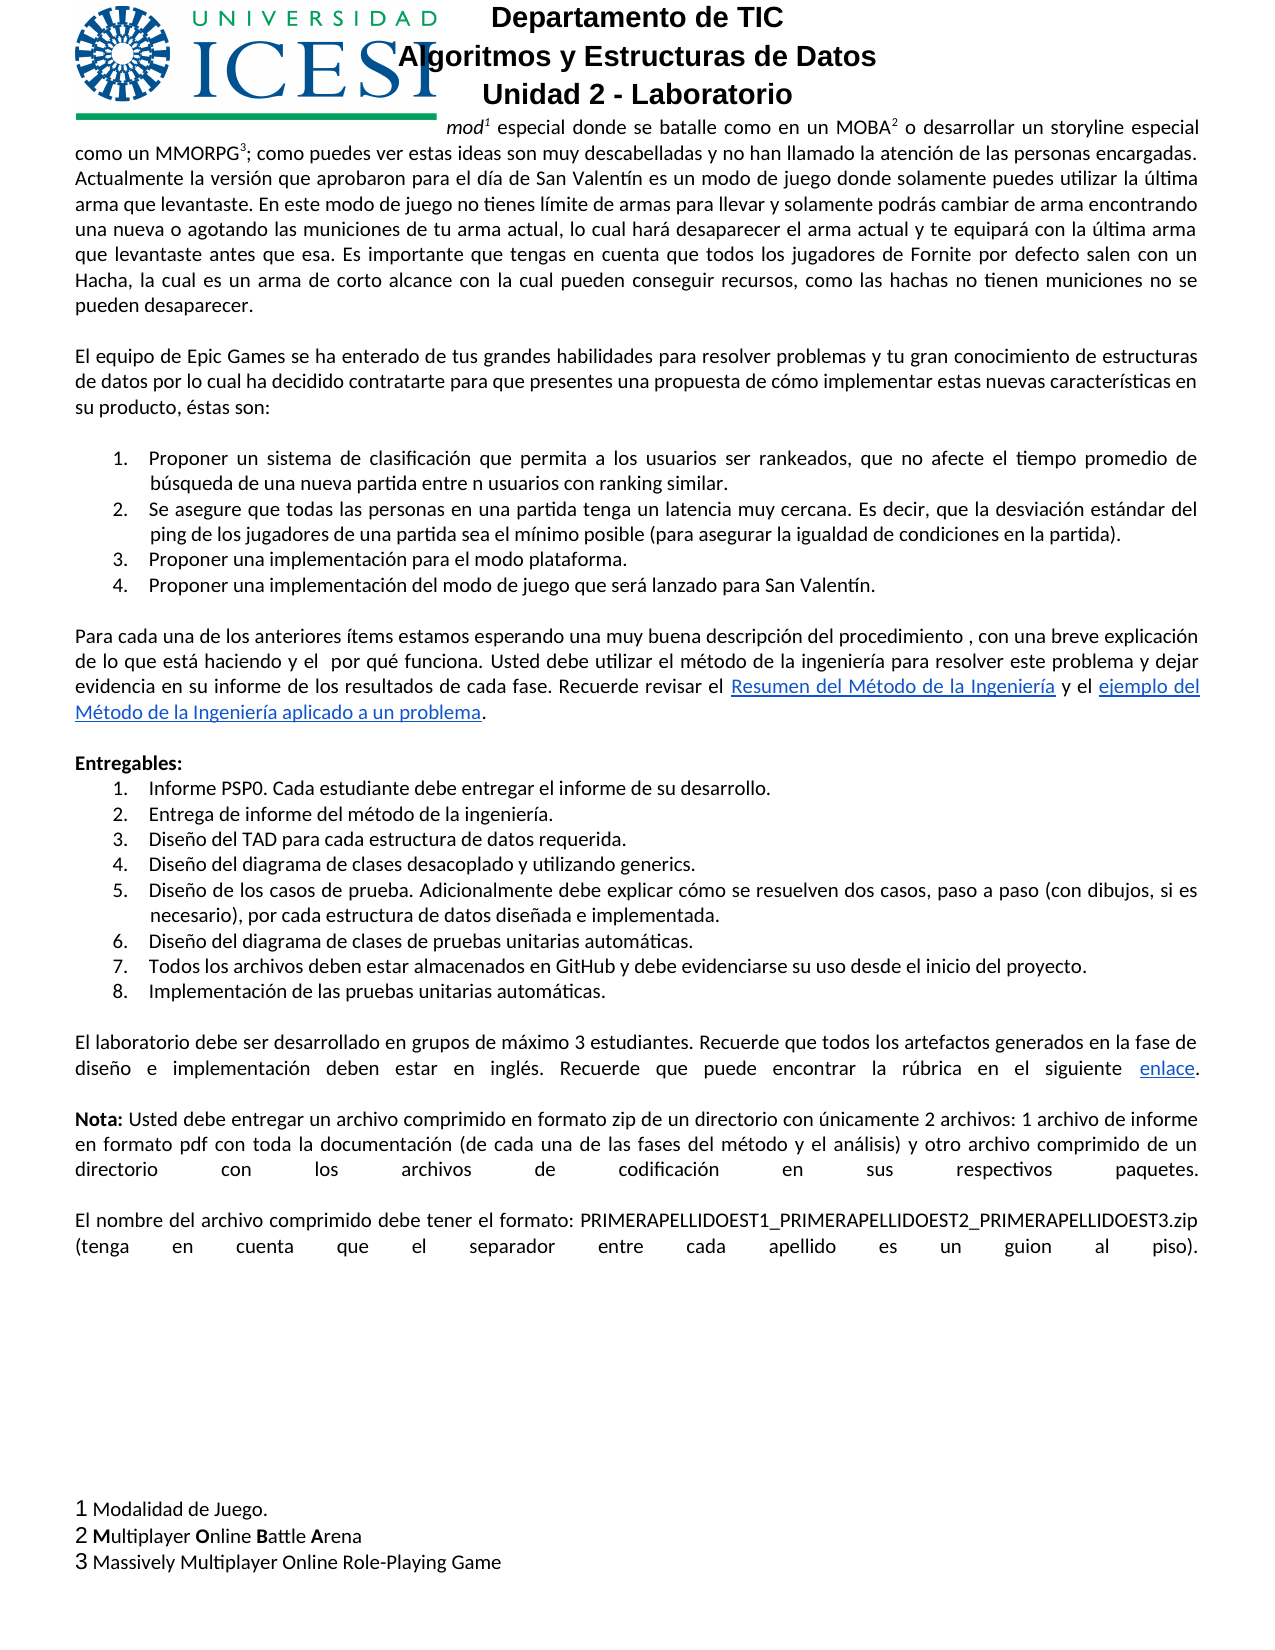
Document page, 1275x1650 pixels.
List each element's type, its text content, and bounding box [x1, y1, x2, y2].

list Informe PSP0. Cada estudiante debe entregar el informe de su desarrollo. [112, 775, 1200, 801]
list Diseño de los casos de prueba. Adicionalmente debe explicar cómo se resuelven dos casos, paso a paso (con dibujos, si es necesario), por cada estructura de datos diseñada e implementada. [112, 877, 1200, 928]
list Proponer una implementación del modo de juego que será lanzado para San Valentín. [112, 572, 1200, 597]
text Entregables: [75, 750, 1200, 775]
text El equipo de Epic Games se ha enterado de tus grandes habilidades para resolver problemas y tu gran conocimiento de estructuras de datos por lo cual ha decidido contratarte para que presentes una propuesta de cómo implementar estas nuevas características en su producto, éstas son: [75, 343, 1200, 419]
text El laboratorio debe ser desarrollado en grupos de máximo 3 estudiantes. Recuerde que todos los artefactos generados en la fase de diseño e implementación deben estar en inglés. Recuerde que puede encontrar la rúbrica en el siguiente enlace. Nota: Usted debe entregar un archivo comprimido en formato zip de un directorio con únicamente 2 archivos: 1 archivo de informe en formato pdf con toda la documentación (de cada una de las fases del método y el análisis) y otro archivo comprimido de un directorio con los archivos de codificación en sus respectivos paquetes. El nombre del archivo comprimido debe tener el formato: PRIMERAPELLIDOEST1_PRIMERAPELLIDOEST2_PRIMERAPELLIDOEST3.zip (tenga en cuenta que el separador entre cada apellido es un guion al piso). [75, 1029, 1200, 1284]
list Entrega de informe del método de la ingeniería. [112, 801, 1200, 826]
list Todos los archivos deben estar almacenados en GitHub y debe evidenciarse su uso desde el inicio del proyecto. [112, 953, 1200, 979]
list Se asegure que todas las personas en una partida tenga un latencia muy cercana. Es decir, que la desviación estándar del ping de los jugadores de una partida sea el mínimo posible (para asegurar la igualdad de condiciones en la partida). [112, 496, 1200, 547]
picture [432, 53, 437, 63]
list Proponer un sistema de clasificación que permita a los usuarios ser rankeados, que no afecte el tiempo promedio de búsqueda de una nueva partida entre n usuarios con ranking similar. [112, 445, 1200, 496]
list Diseño del diagrama de clases de pruebas unitarias automáticas. [112, 928, 1200, 953]
picture [75, 6, 437, 114]
list Diseño del diagrama de clases desacoplado y utilizando generics. [112, 852, 1200, 877]
list Proponer una implementación para el modo plataforma. [112, 547, 1200, 572]
text Para cada una de los anteriores ítems estamos esperando una muy buena descripción del procedimiento , con una breve explicación de lo que está haciendo y el por qué funciona. Usted debe utilizar el método de la ingeniería para resolver este problema y dejar evidencia en su informe de los resultados de cada fase. Recuerde revisar el Resumen del Método de la Ingeniería y el ejemplo del Método de la Ingeniería aplicado a un problema. [75, 623, 1200, 724]
list Diseño del TAD para cada estructura de datos requerida. [112, 826, 1200, 852]
list Implementación de las pruebas unitarias automáticas. [112, 979, 1200, 1004]
